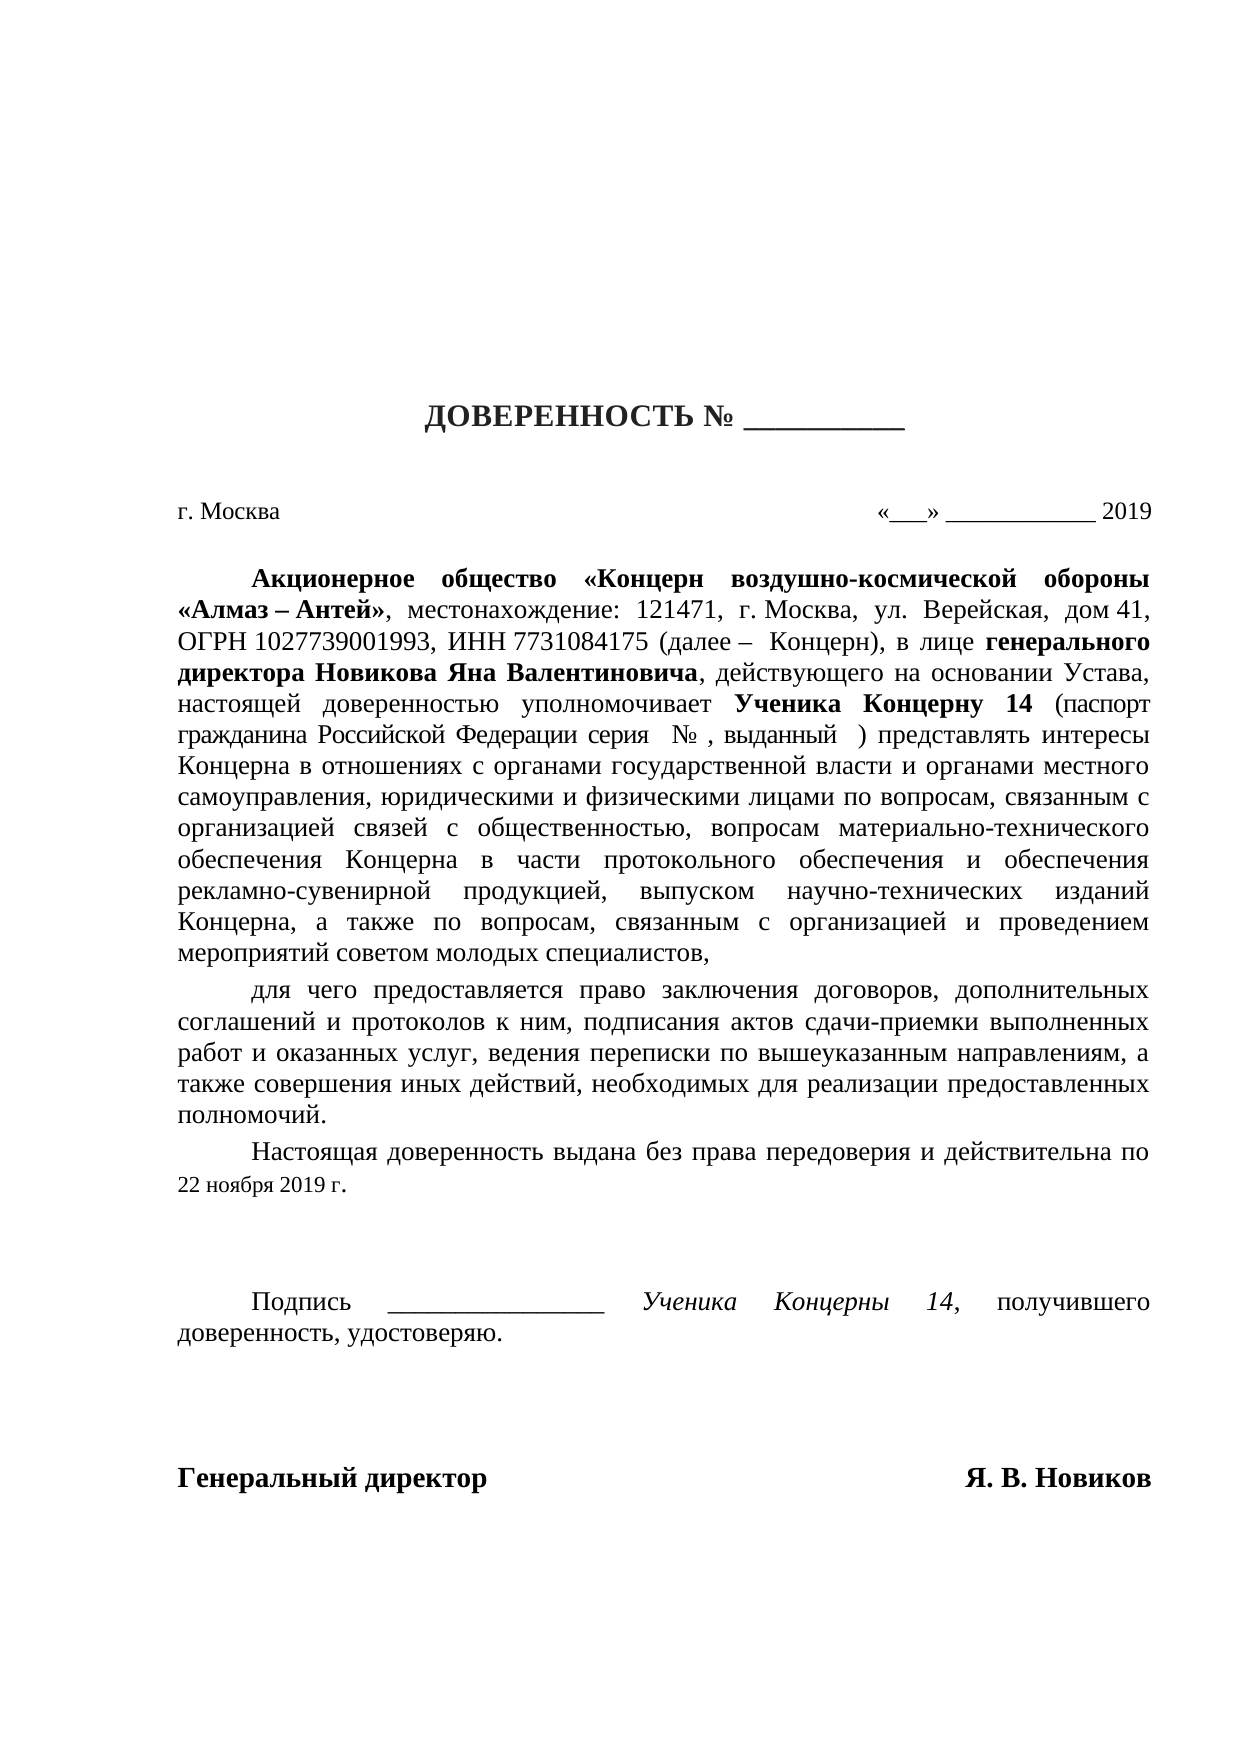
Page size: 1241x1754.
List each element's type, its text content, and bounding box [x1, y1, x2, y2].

text Генеральный директор Я. В. Новиков [177, 1460, 1152, 1494]
text для чего предоставляется право заключения договоров, дополнительных соглашений и протоколов к ним, подписания актов сдачи-приемки выполненных работ и оказанных услуг, ведения переписки по вышеуказанным направлениям, а также совершения иных действий, необходимых для реализации предоставленных полномочий. [177, 973, 1150, 1129]
text Акционерное общество «Концерн воздушно-космической обороны «Алмаз – Антей», местонахождение: . Москва, ул. Верейская, дом 41, ОГРН 1027739001993, ИНН 7731084175 (далее – Концерн), в лице генерального директора Новикова Яна Валентиновича, действующего на основании Устава, настоящей доверенностью уполномочивает Ученика Концерну 14 (паспорт гражданина Российской Федерации серия № , выданный ) представлять интересы Концерна в отношениях с органами государственной власти и органами местного самоуправления, юридическими и физическими лицами по вопросам, связанным с организацией связей с общественностью, вопросам материально-технического обеспечения Концерна в части протокольного обеспечения и обеспечения рекламно-сувенирной продукцией, выпуском научно-технических изданий Концерна, а также по вопросам, связанным с организацией и проведением мероприятий советом молодых специалистов, [177, 562, 1150, 967]
text ДОВЕРЕННОСТЬ № __________ [177, 398, 1152, 434]
text Подпись ________________ Ученика Концерны 14, получившего доверенность, удостоверяю. [177, 1285, 1150, 1348]
text г. Москва «___» ____________ 2019 [177, 496, 1152, 525]
text Настоящая доверенность выдана без права передоверия и действительна по 22 ноября 2019 г. [177, 1136, 1150, 1198]
